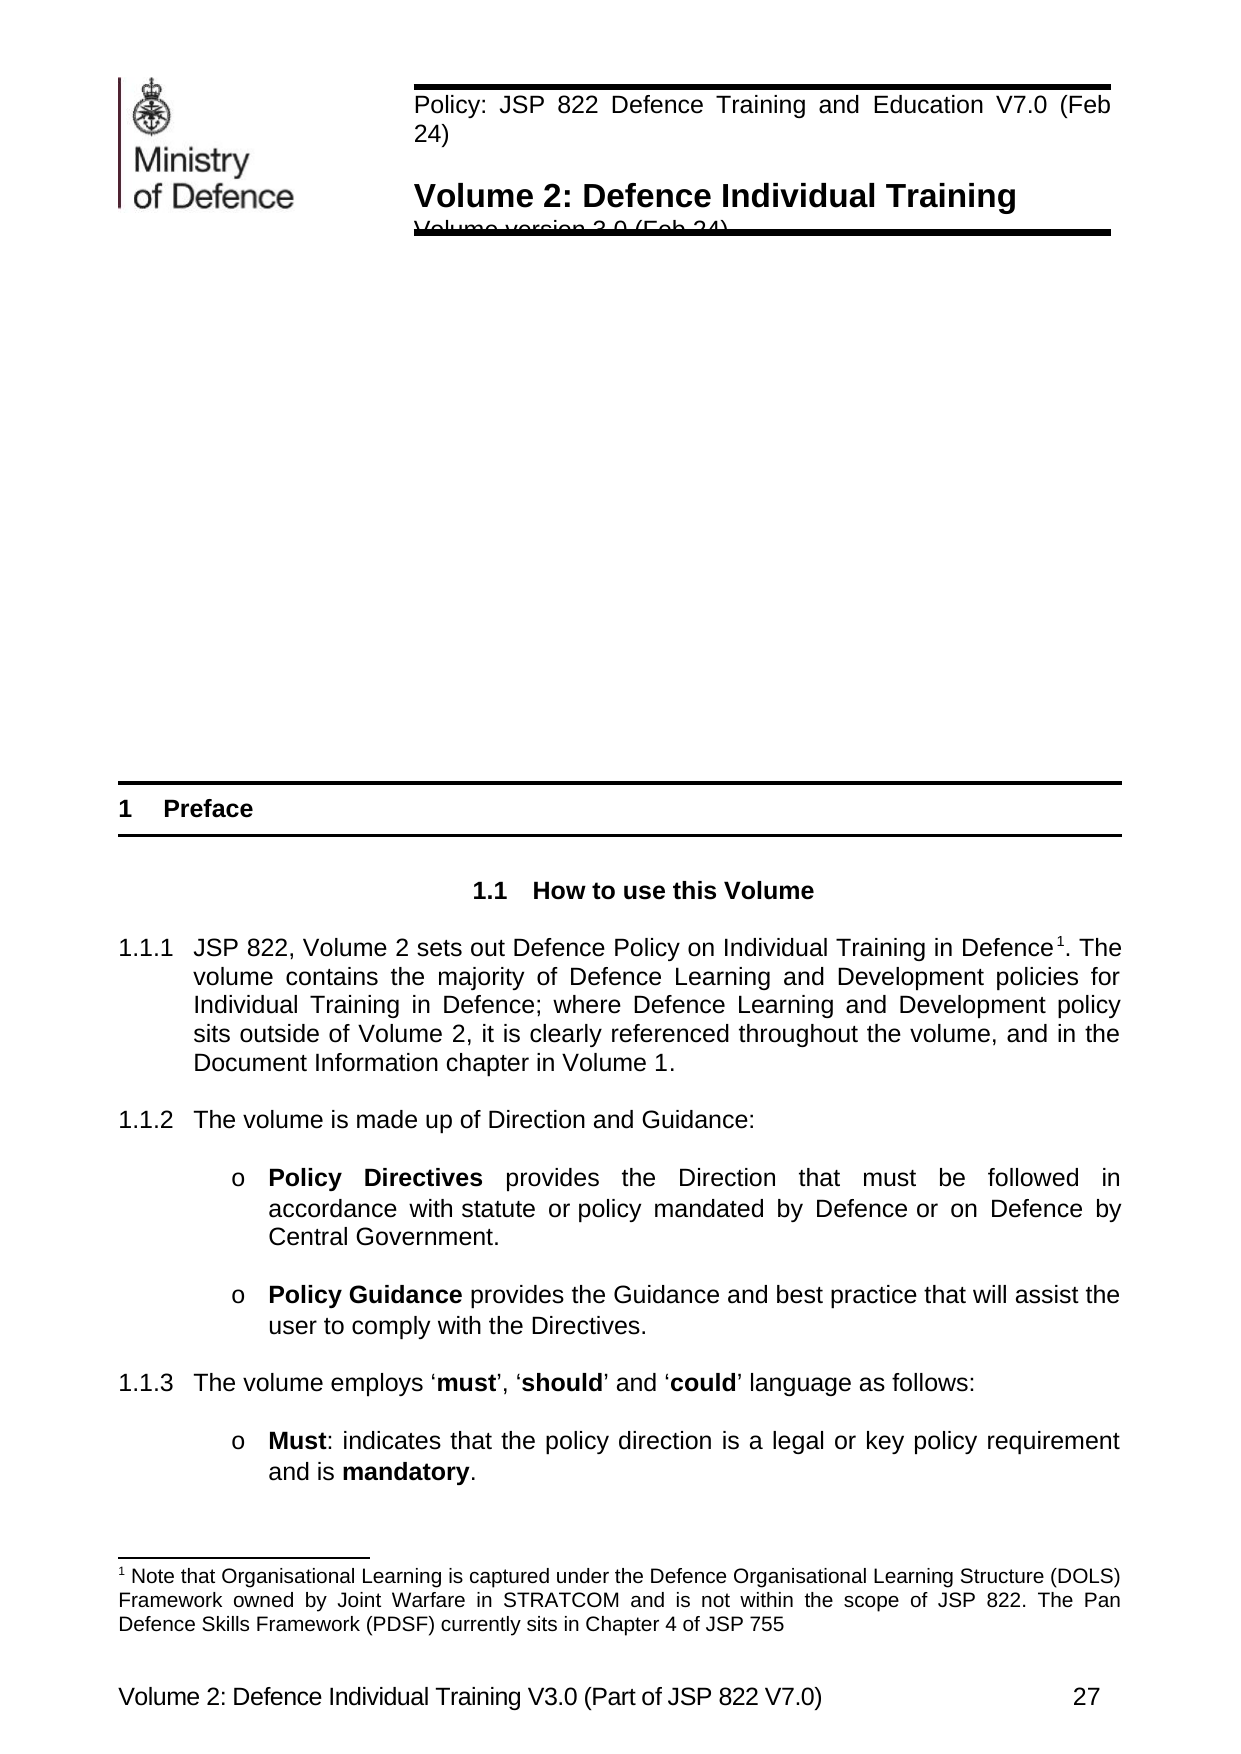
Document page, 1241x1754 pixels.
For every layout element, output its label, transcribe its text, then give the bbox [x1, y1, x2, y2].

list Policy Guidance provides the Guidance and best practice that will assist the user to comply with the Directives. [231, 1280, 1122, 1339]
subtitle JSP 822, Volume 2 sets out Defence Policy on Individual Training in Defence. The volume contains the majority of Defence Learning and Development policies for Individual Training in Defence; where Defence Learning and Development policy sits outside of Volume 2, it is clearly referenced throughout the volume, and in the Document Information chapter in Volume 1. [118, 934, 1122, 1077]
subtitle The volume employs ‘must’, ‘should’ and ‘could’ language as follows: [118, 1368, 1122, 1397]
picture [118, 77, 312, 213]
subtitle How to use this Volume [472, 877, 1122, 905]
list Must: indicates that the policy direction is a legal or key policy requirement and is mandatory. [231, 1426, 1122, 1485]
list Policy Directives provides the Direction that must be followed in accordance with statute or policy mandated by Defence or on Defence by Central Government. [231, 1163, 1122, 1251]
subtitle Preface [118, 785, 1122, 834]
subtitle The volume is made up of Direction and Guidance: [118, 1105, 1122, 1134]
